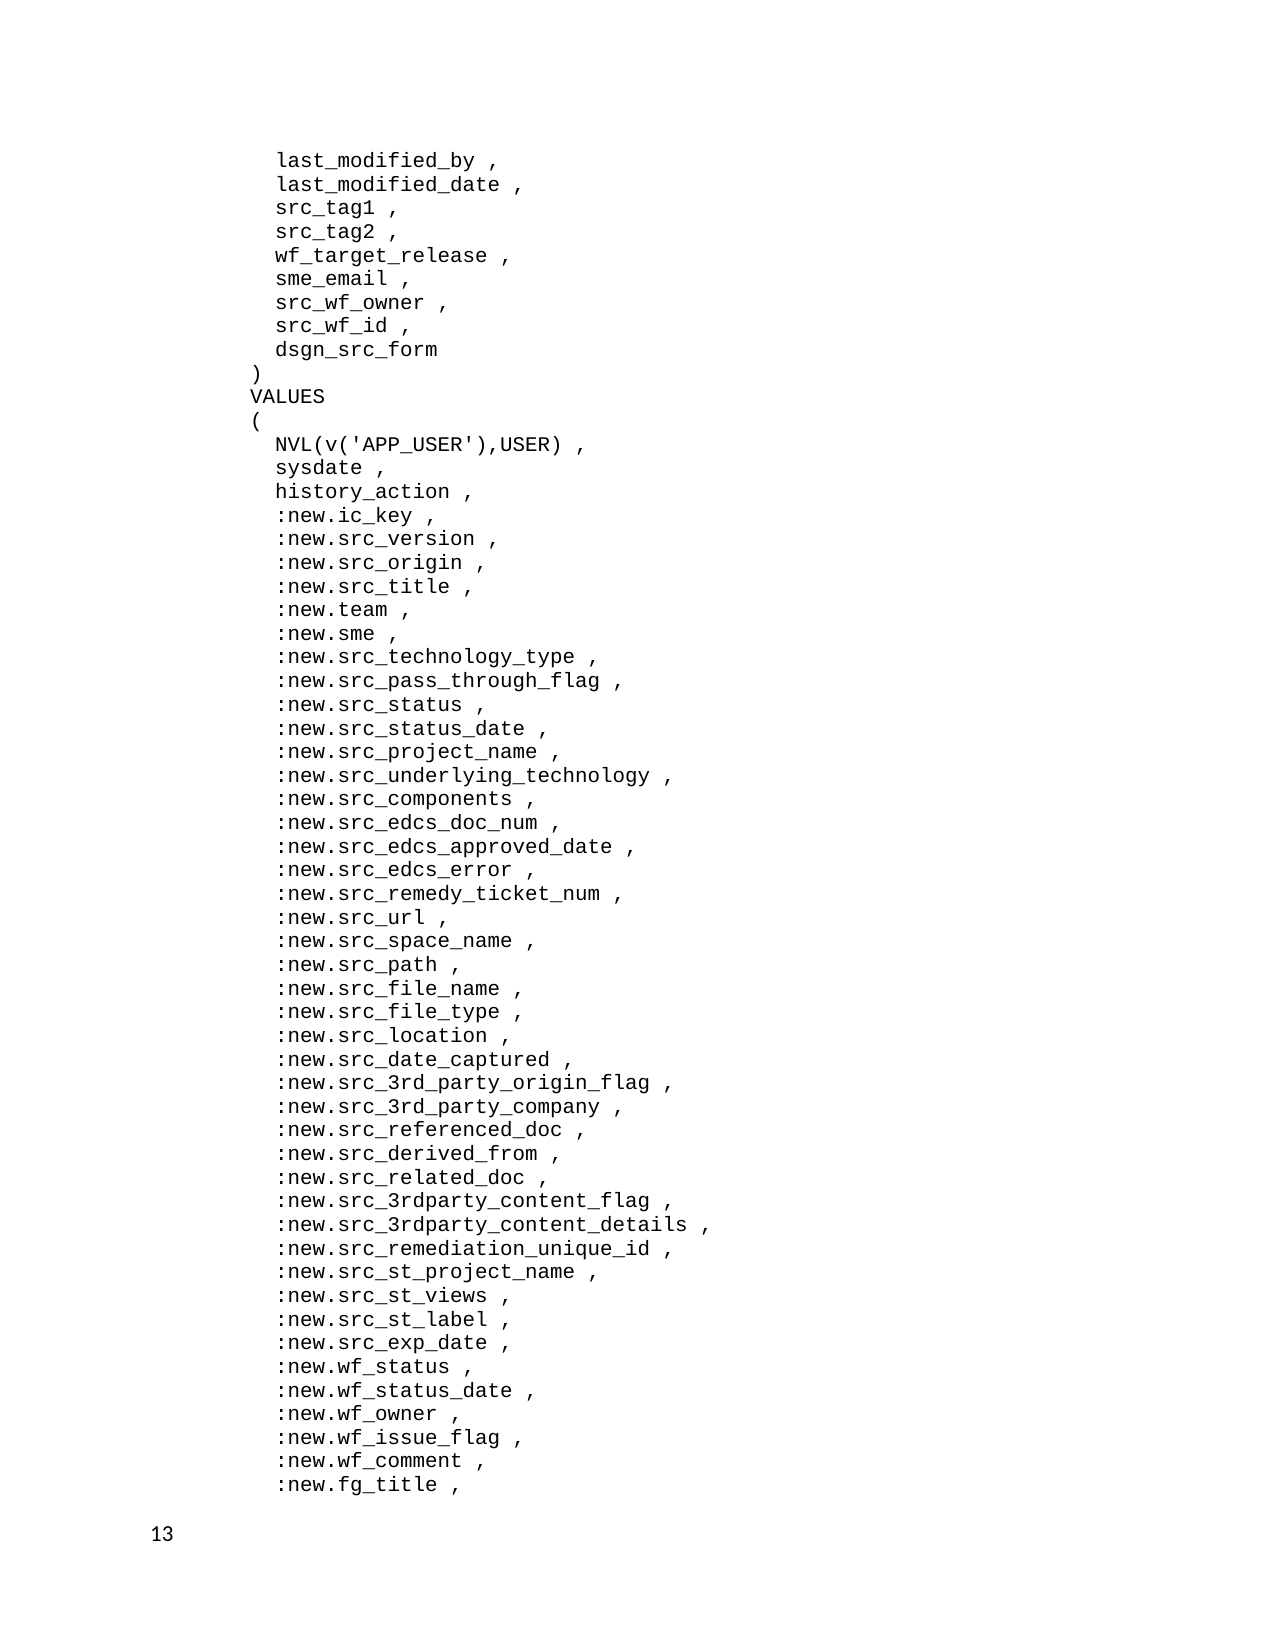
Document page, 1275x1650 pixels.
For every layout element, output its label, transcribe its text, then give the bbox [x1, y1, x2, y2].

text :new.src_exp_date , [150, 1332, 1125, 1356]
text :new.wf_comment , [150, 1451, 1125, 1474]
text src_wf_id , [150, 316, 1125, 339]
text :new.wf_status , [150, 1356, 1125, 1379]
text :new.src_location , [150, 1025, 1125, 1048]
text dsgn_src_form [150, 339, 1125, 363]
text last_modified_by , [150, 150, 1125, 174]
text :new.fg_title , [150, 1474, 1125, 1498]
text :new.src_st_views , [150, 1285, 1125, 1309]
text :new.src_remedy_ticket_num , [150, 883, 1125, 907]
text :new.src_origin , [150, 552, 1125, 576]
text :new.src_st_label , [150, 1309, 1125, 1332]
text sme_email , [150, 268, 1125, 292]
text :new.sme , [150, 623, 1125, 647]
text :new.src_derived_from , [150, 1143, 1125, 1167]
text :new.src_project_name , [150, 741, 1125, 765]
text :new.src_date_captured , [150, 1048, 1125, 1072]
text :new.src_path , [150, 954, 1125, 978]
text :new.src_st_project_name , [150, 1261, 1125, 1285]
text :new.src_edcs_approved_date , [150, 836, 1125, 859]
text sysdate , [150, 457, 1125, 481]
text :new.src_file_type , [150, 1001, 1125, 1025]
text src_tag1 , [150, 197, 1125, 221]
text :new.src_technology_type , [150, 647, 1125, 670]
text VALUES [150, 386, 1125, 410]
text :new.src_status_date , [150, 717, 1125, 741]
text :new.src_title , [150, 576, 1125, 599]
text :new.src_3rd_party_company , [150, 1096, 1125, 1119]
text :new.src_3rdparty_content_flag , [150, 1190, 1125, 1214]
text :new.src_3rdparty_content_details , [150, 1214, 1125, 1238]
text src_tag2 , [150, 221, 1125, 244]
text :new.wf_issue_flag , [150, 1427, 1125, 1451]
text src_wf_owner , [150, 292, 1125, 316]
text :new.src_underlying_technology , [150, 765, 1125, 788]
text ( [150, 410, 1125, 434]
text :new.wf_status_date , [150, 1379, 1125, 1403]
text :new.src_status , [150, 694, 1125, 717]
text :new.team , [150, 599, 1125, 623]
text :new.src_file_name , [150, 978, 1125, 1001]
text :new.ic_key , [150, 505, 1125, 528]
text :new.src_url , [150, 907, 1125, 930]
text history_action , [150, 481, 1125, 505]
text last_modified_date , [150, 174, 1125, 197]
text :new.src_edcs_doc_num , [150, 812, 1125, 836]
text :new.src_components , [150, 788, 1125, 812]
text :new.src_remediation_unique_id , [150, 1238, 1125, 1261]
text :new.src_space_name , [150, 930, 1125, 954]
text wf_target_release , [150, 244, 1125, 268]
text NVL(v('APP_USER'),USER) , [150, 434, 1125, 457]
text :new.src_version , [150, 528, 1125, 552]
text :new.src_3rd_party_origin_flag , [150, 1072, 1125, 1096]
text :new.src_related_doc , [150, 1167, 1125, 1190]
text :new.wf_owner , [150, 1403, 1125, 1427]
text :new.src_edcs_error , [150, 859, 1125, 883]
text :new.src_referenced_doc , [150, 1119, 1125, 1143]
text :new.src_pass_through_flag , [150, 670, 1125, 694]
text ) [150, 363, 1125, 386]
